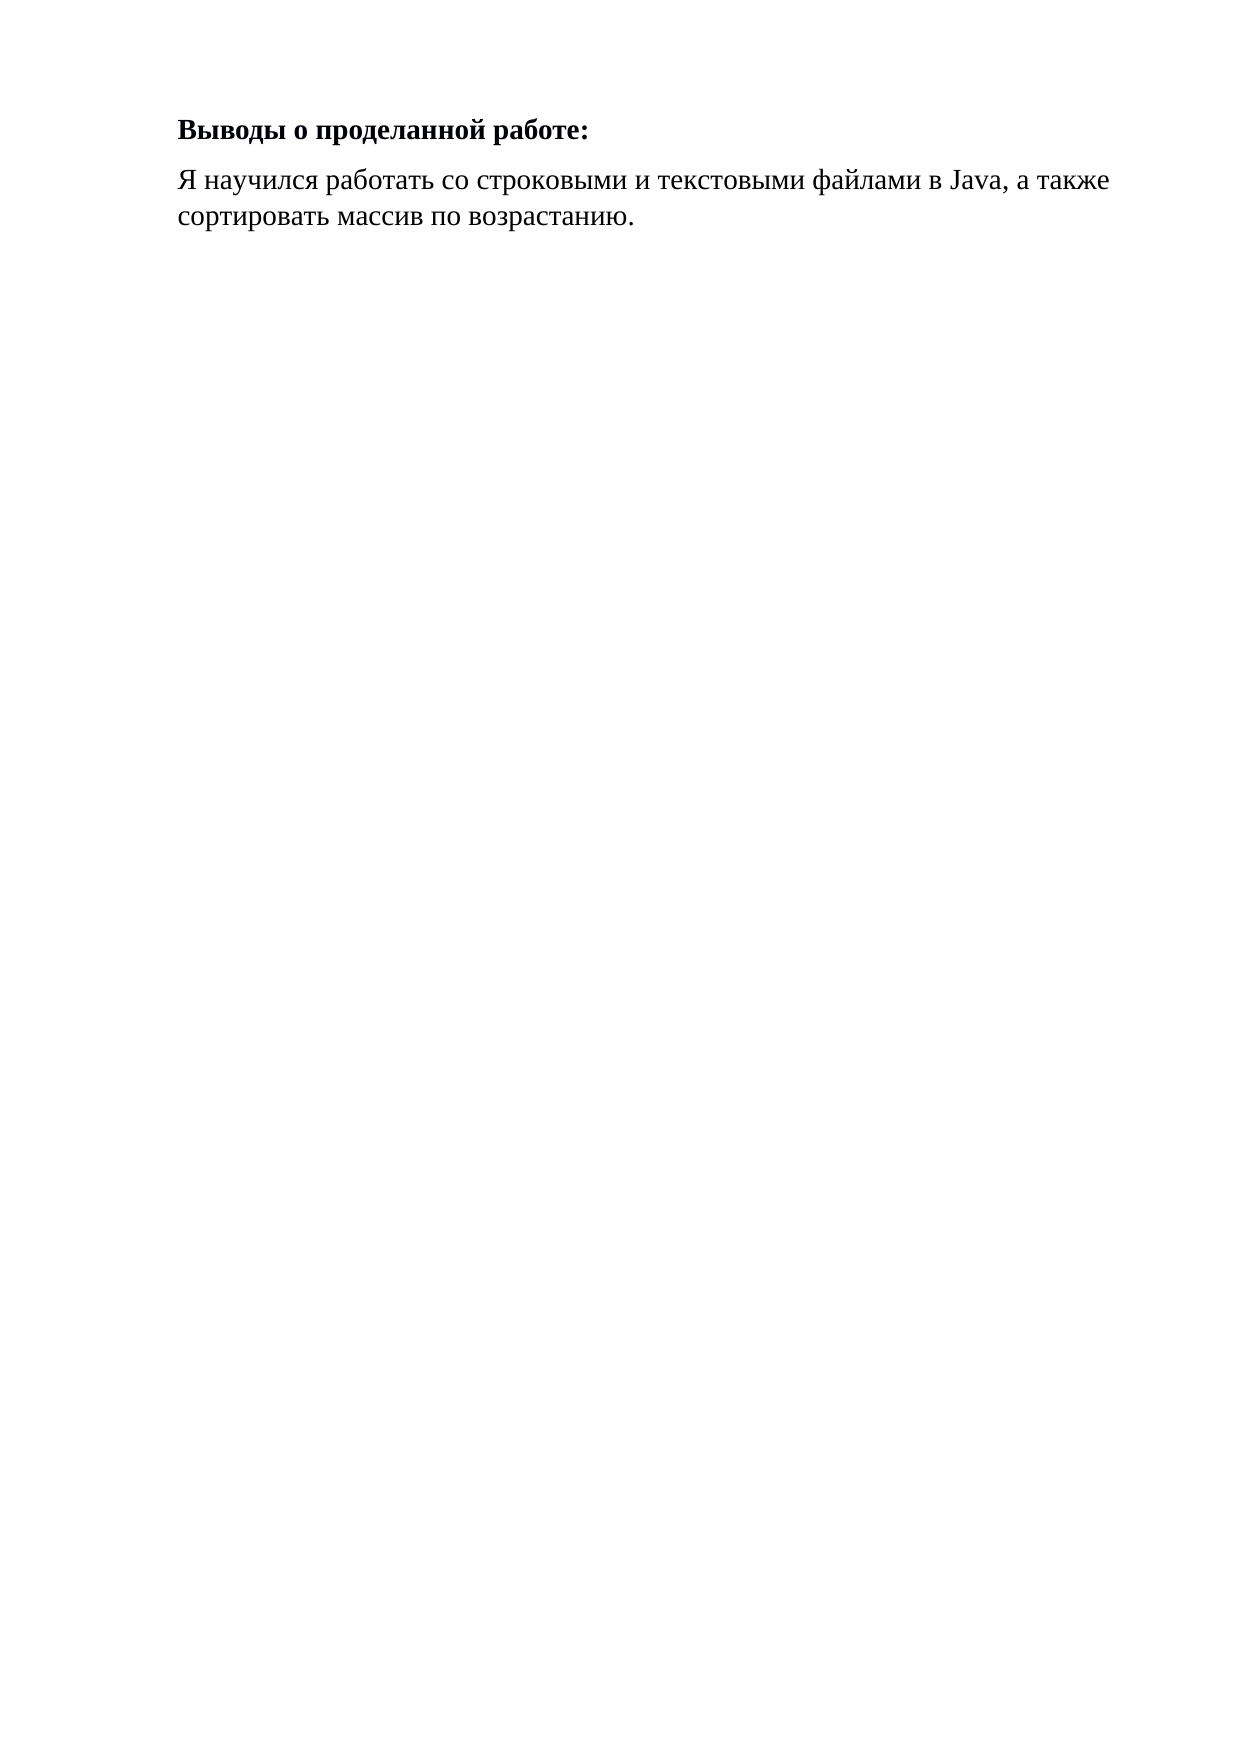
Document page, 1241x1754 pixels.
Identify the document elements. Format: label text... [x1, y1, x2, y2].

text Выводы о проделанной работе: [177, 118, 1152, 145]
text Я научился работать со строковыми и текстовыми файлами в Java, а также сортировать массив по возрастанию. [177, 162, 1152, 231]
